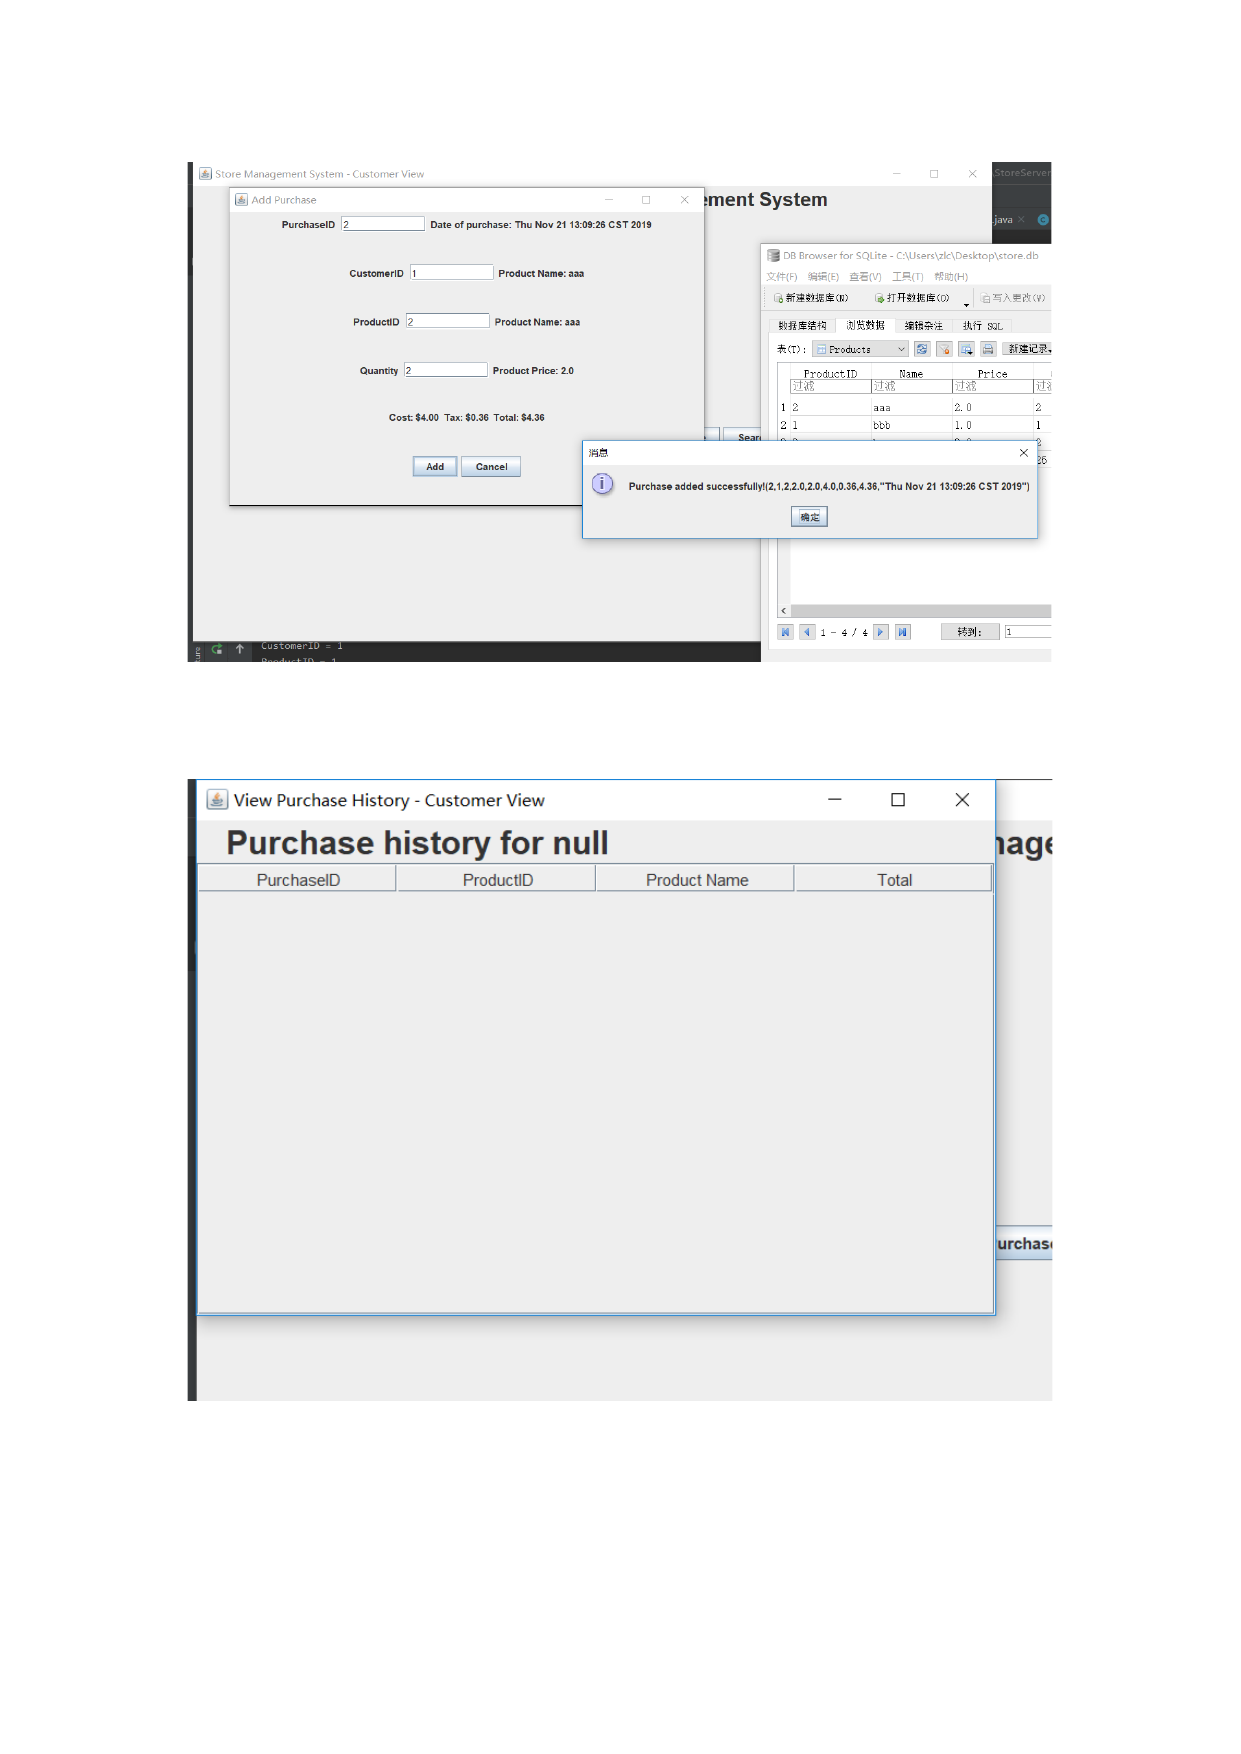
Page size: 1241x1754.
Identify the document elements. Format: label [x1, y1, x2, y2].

picture [187, 162, 1052, 662]
picture [187, 779, 1053, 1401]
